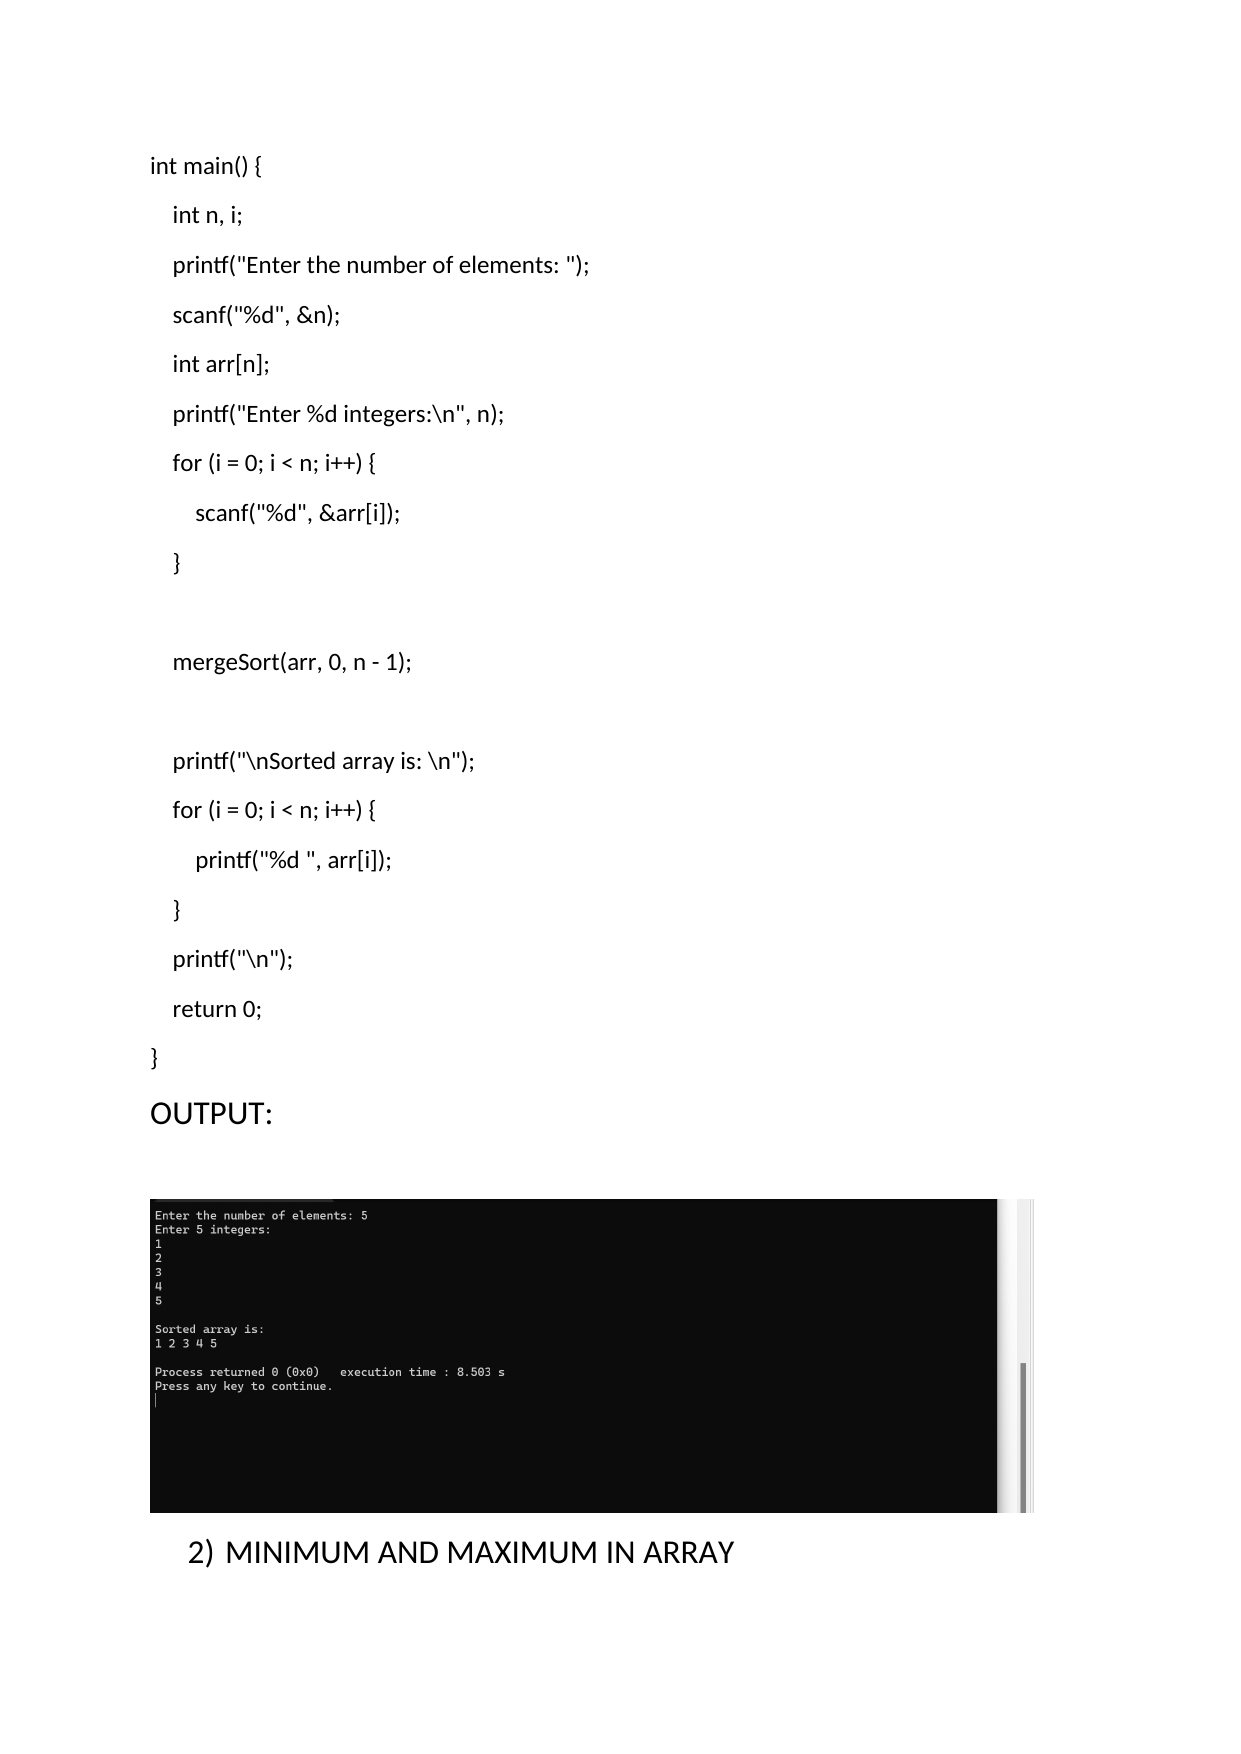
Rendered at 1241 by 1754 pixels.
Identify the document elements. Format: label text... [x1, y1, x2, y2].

text int n, i; [150, 199, 1090, 230]
picture [150, 1199, 1034, 1513]
text return 0; [150, 993, 1090, 1023]
text printf("%d ", arr[i]); [150, 844, 1090, 875]
text printf("Enter %d integers:\n", n); [150, 398, 1090, 428]
list MINIMUM AND MAXIMUM IN ARRAY [187, 1531, 1090, 1572]
text } [150, 547, 1090, 577]
text for (i = 0; i < n; i++) { [150, 447, 1090, 478]
text int arr[n]; [150, 348, 1090, 379]
text for (i = 0; i < n; i++) { [150, 794, 1090, 825]
text OUTPUT: [150, 1092, 1090, 1133]
text printf("Enter the number of elements: "); [150, 249, 1090, 280]
text scanf("%d", &arr[i]); [150, 497, 1090, 528]
text mergeSort(arr, 0, n - 1); [150, 646, 1090, 676]
text printf("\n"); [150, 943, 1090, 974]
text int main() { [150, 150, 1090, 181]
text } [150, 894, 1090, 924]
text scanf("%d", &n); [150, 299, 1090, 329]
text printf("\nSorted array is: \n"); [150, 745, 1090, 776]
text } [150, 1042, 1090, 1073]
